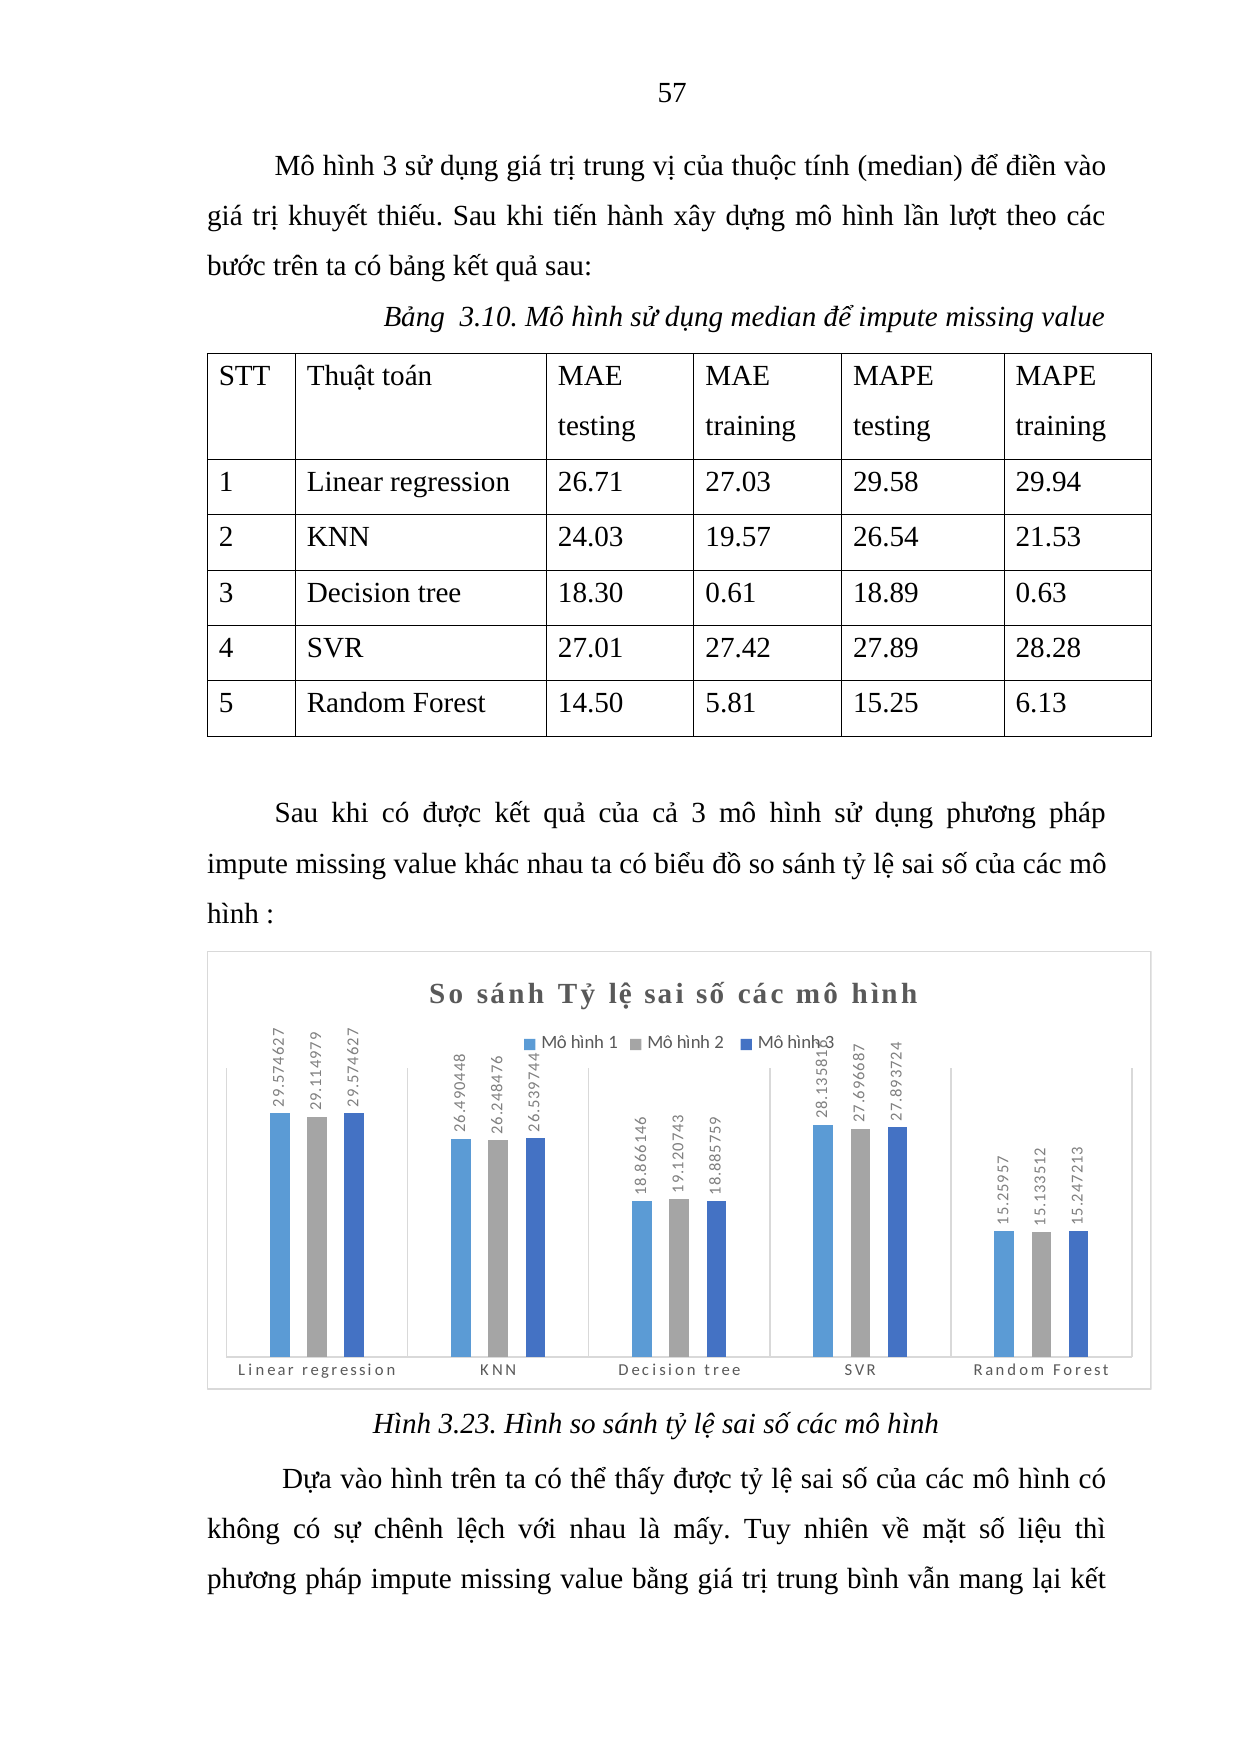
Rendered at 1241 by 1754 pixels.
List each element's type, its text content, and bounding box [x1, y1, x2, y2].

table_cell 0.63 [1005, 571, 1151, 625]
table_cell 4 [208, 626, 295, 680]
text Mô hình 3 sử dụng giá trị trung vị của thuộc tính (median) để điền vào giá trị khuyết thiếu. Sau khi tiến hành xây dựng mô hình lần lượt theo các bước trên ta có bảng kết quả sau: [207, 148, 1107, 282]
table_cell 21.53 [1005, 515, 1151, 569]
table_cell 3 [208, 571, 295, 625]
table_cell Random Forest [296, 681, 546, 736]
table_cell SVR [296, 626, 546, 680]
table_cell 26.54 [842, 515, 1004, 569]
table_cell 27.89 [842, 626, 1004, 680]
table_header MAE training [694, 354, 841, 459]
table_cell 24.03 [547, 515, 693, 569]
table_cell 27.01 [547, 626, 693, 680]
table_cell 15.25 [842, 681, 1004, 736]
table_cell KNN [296, 515, 546, 569]
table_cell 18.30 [547, 571, 693, 625]
table_header MAE testing [547, 354, 693, 459]
table_cell Decision tree [296, 571, 546, 625]
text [207, 1461, 1107, 1595]
table_cell 26.71 [547, 460, 693, 514]
table_cell 27.03 [694, 460, 841, 514]
table_header MAPE testing [842, 354, 1004, 459]
table_cell 2 [208, 515, 295, 569]
table_cell 5 [208, 681, 295, 736]
table_cell 14.50 [547, 681, 693, 736]
table_cell 5.81 [694, 681, 841, 736]
table_cell Linear regression [296, 460, 546, 514]
table_header Thuật toán [296, 354, 546, 459]
table_cell 19.57 [694, 515, 841, 569]
table_cell 18.89 [842, 571, 1004, 625]
table_cell 29.58 [842, 460, 1004, 514]
table_cell 27.42 [694, 626, 841, 680]
text Sau khi có được kết quả của cả 3 mô hình sử dụng phương pháp impute missing value khác nhau ta có biểu đồ so sánh tỷ lệ sai số của các mô hình : [207, 796, 1107, 930]
table_cell 6.13 [1005, 681, 1151, 736]
table_cell 28.28 [1005, 626, 1151, 680]
table_cell 0.61 [694, 571, 841, 625]
table_cell 1 [208, 460, 295, 514]
table_header MAPE training [1005, 354, 1151, 459]
table_cell 29.94 [1005, 460, 1151, 514]
table_header STT [208, 354, 295, 459]
